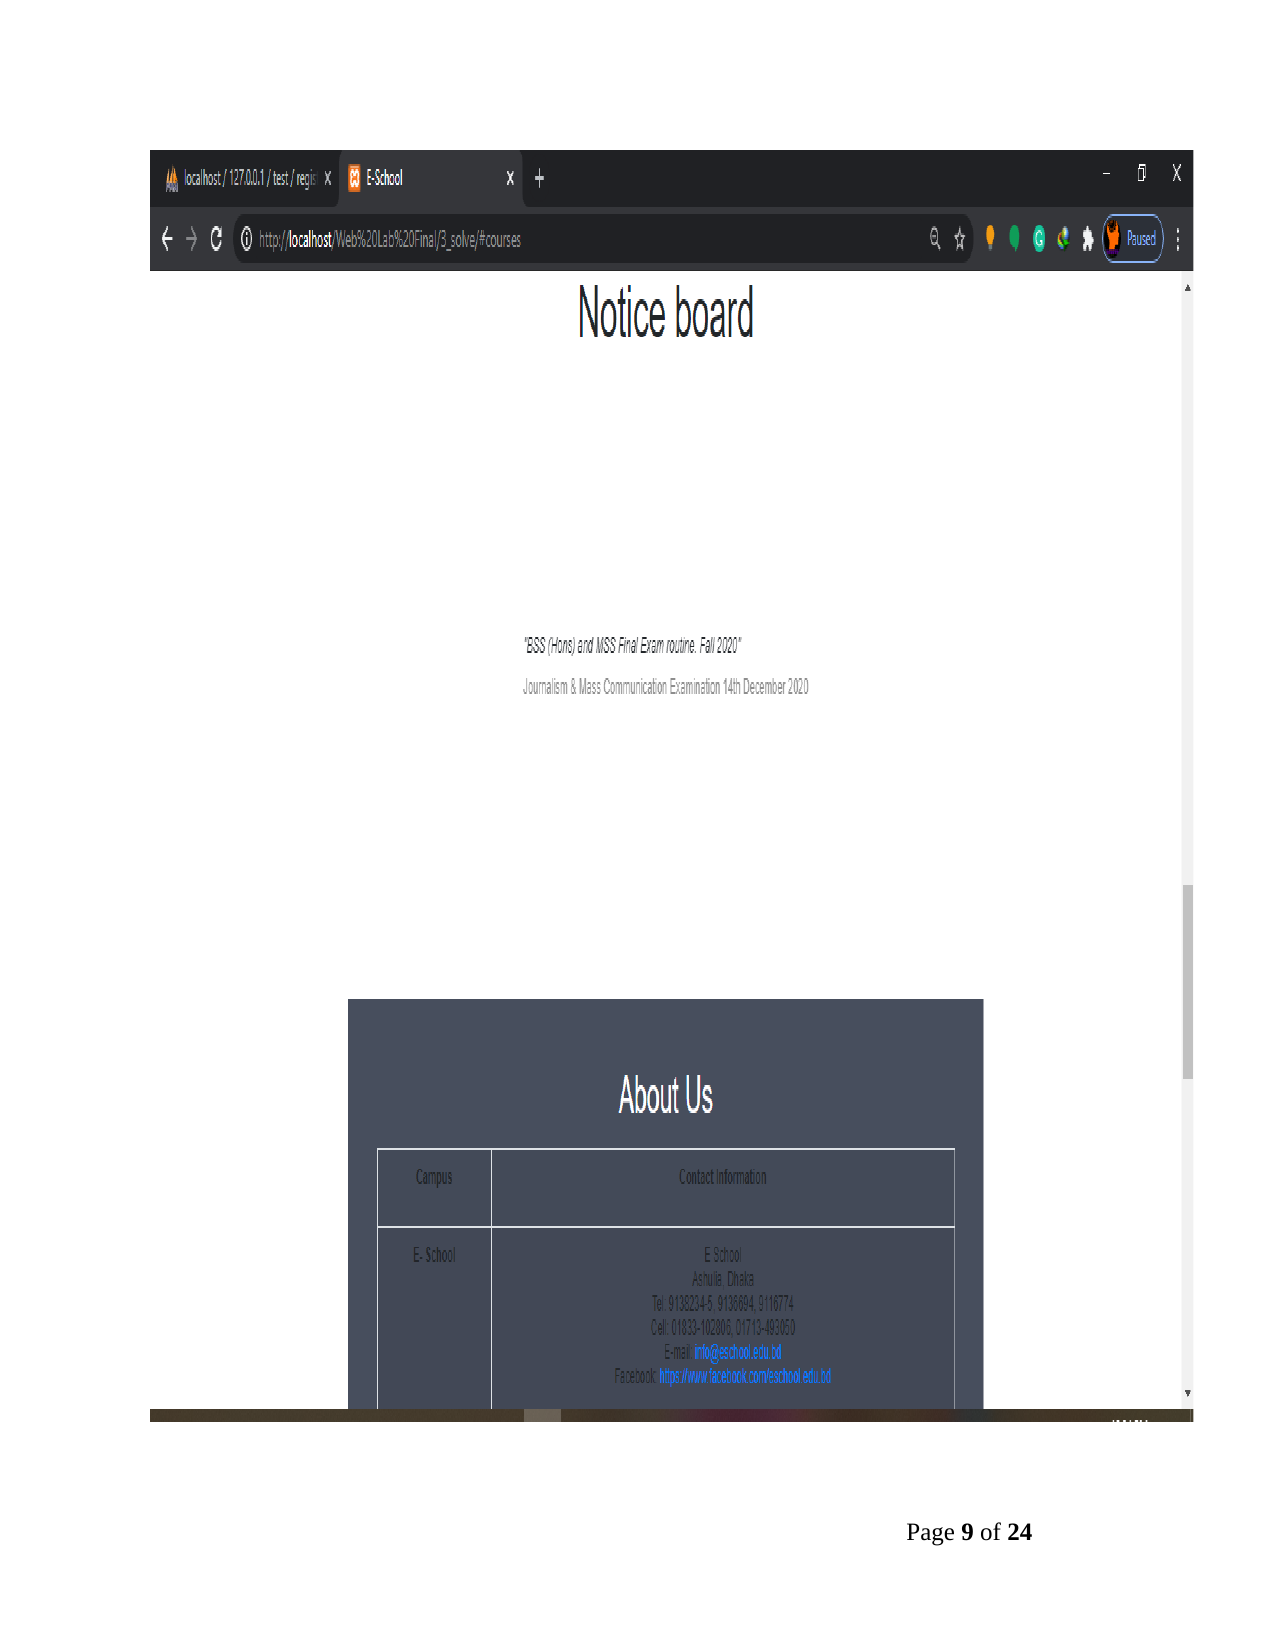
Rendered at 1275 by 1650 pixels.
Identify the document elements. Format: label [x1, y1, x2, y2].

picture [150, 150, 1194, 1422]
